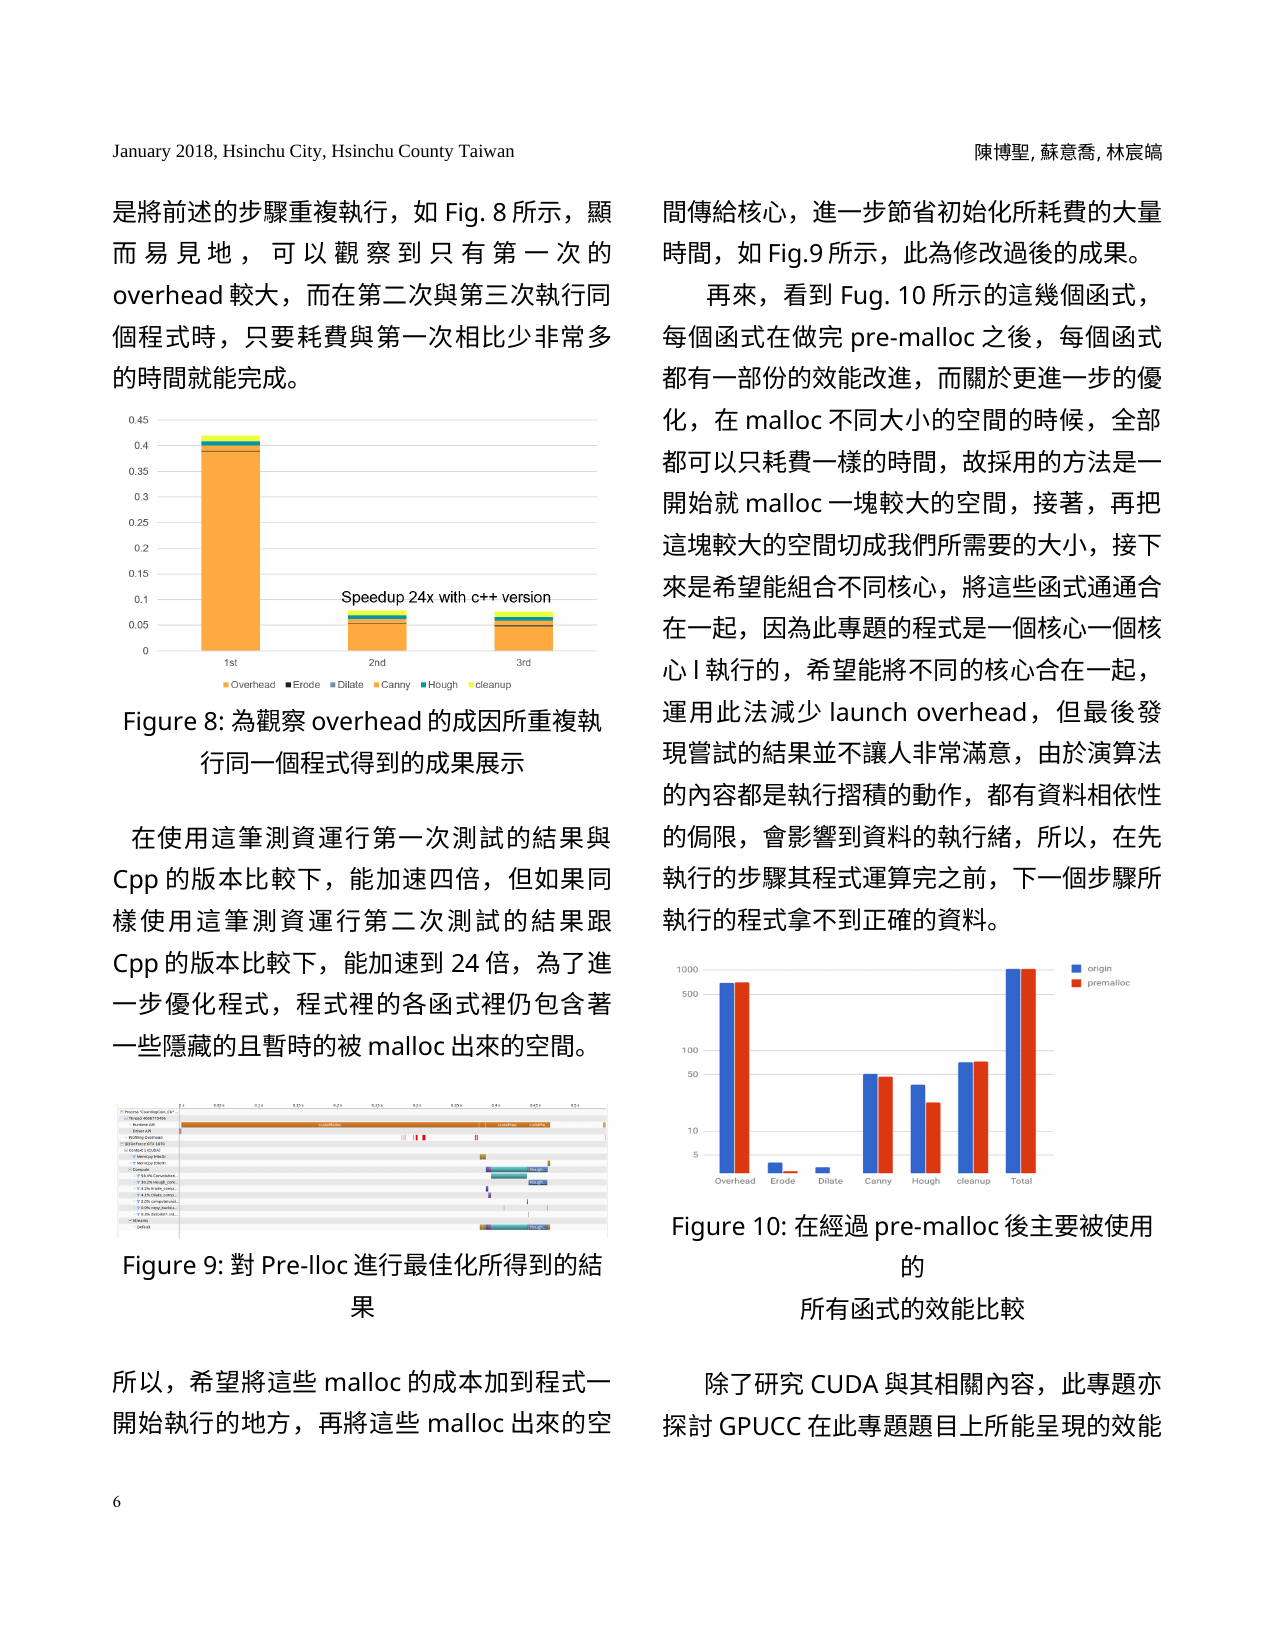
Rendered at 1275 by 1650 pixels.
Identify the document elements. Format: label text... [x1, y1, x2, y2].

text 在使用這筆測資運行第一次測試的結果與Cpp的版本比較下，能加速四倍，但如果同樣使用這筆測資運行第二次測試的結果跟Cpp的版本比較下，能加速到24倍，為了進一步優化程式，程式裡的各函式裡仍包含著一些隱藏的且暫時的被malloc出來的空間。 [112, 818, 612, 1063]
text Figure 10: 在經過pre-malloc後主要被使用的 [662, 1206, 1162, 1284]
text Figure 9: 對Pre-lloc進行最佳化所得到的結果 [112, 1246, 612, 1324]
text 所有函式的效能比較 [662, 1289, 1162, 1326]
text 所以，希望將這些malloc的成本加到程式一開始執行的地方，再將這些malloc出來的空間傳給核心，進一步節省初始化所耗費的大量時間，如Fig.9所示，此為修改過後的成果。 [662, 192, 1162, 270]
picture [112, 1101, 613, 1243]
picture [662, 942, 1145, 1204]
text 再來，看到Fug. 10所示的這幾個函式，每個函式在做完pre-malloc之後，每個函式都有一部份的效能改進，而關於更進一步的優化，在malloc不同大小的空間的時候，全部都可以只耗費一樣的時間，故採用的方法是一開始就malloc一塊較大的空間，接著，再把這塊較大的空間切成我們所需要的大小，接下來是希望能組合不同核心，將這些函式通通合在一起，因為此專題的程式是一個核心一個核心l執行的，希望能將不同的核心合在一起，運用此法減少launch overhead，但最後發現嘗試的結果並不讓人非常滿意，由於演算法的內容都是執行摺積的動作，都有資料相依性的侷限，會影響到資料的執行緒，所以，在先執行的步驟其程式運算完之前，下一個步驟所執行的程式拿不到正確的資料。 [662, 276, 1162, 937]
picture [112, 400, 613, 699]
text Figure 8: 為觀察overhead的成因所重複執行同一個程式得到的成果展示 [112, 702, 612, 779]
text 所以，希望將這些malloc的成本加到程式一開始執行的地方，再將這些malloc出來的空間傳給核心，進一步節省初始化所耗費的大量時間，如Fig.9所示，此為修改過後的成果。 [112, 1362, 612, 1440]
